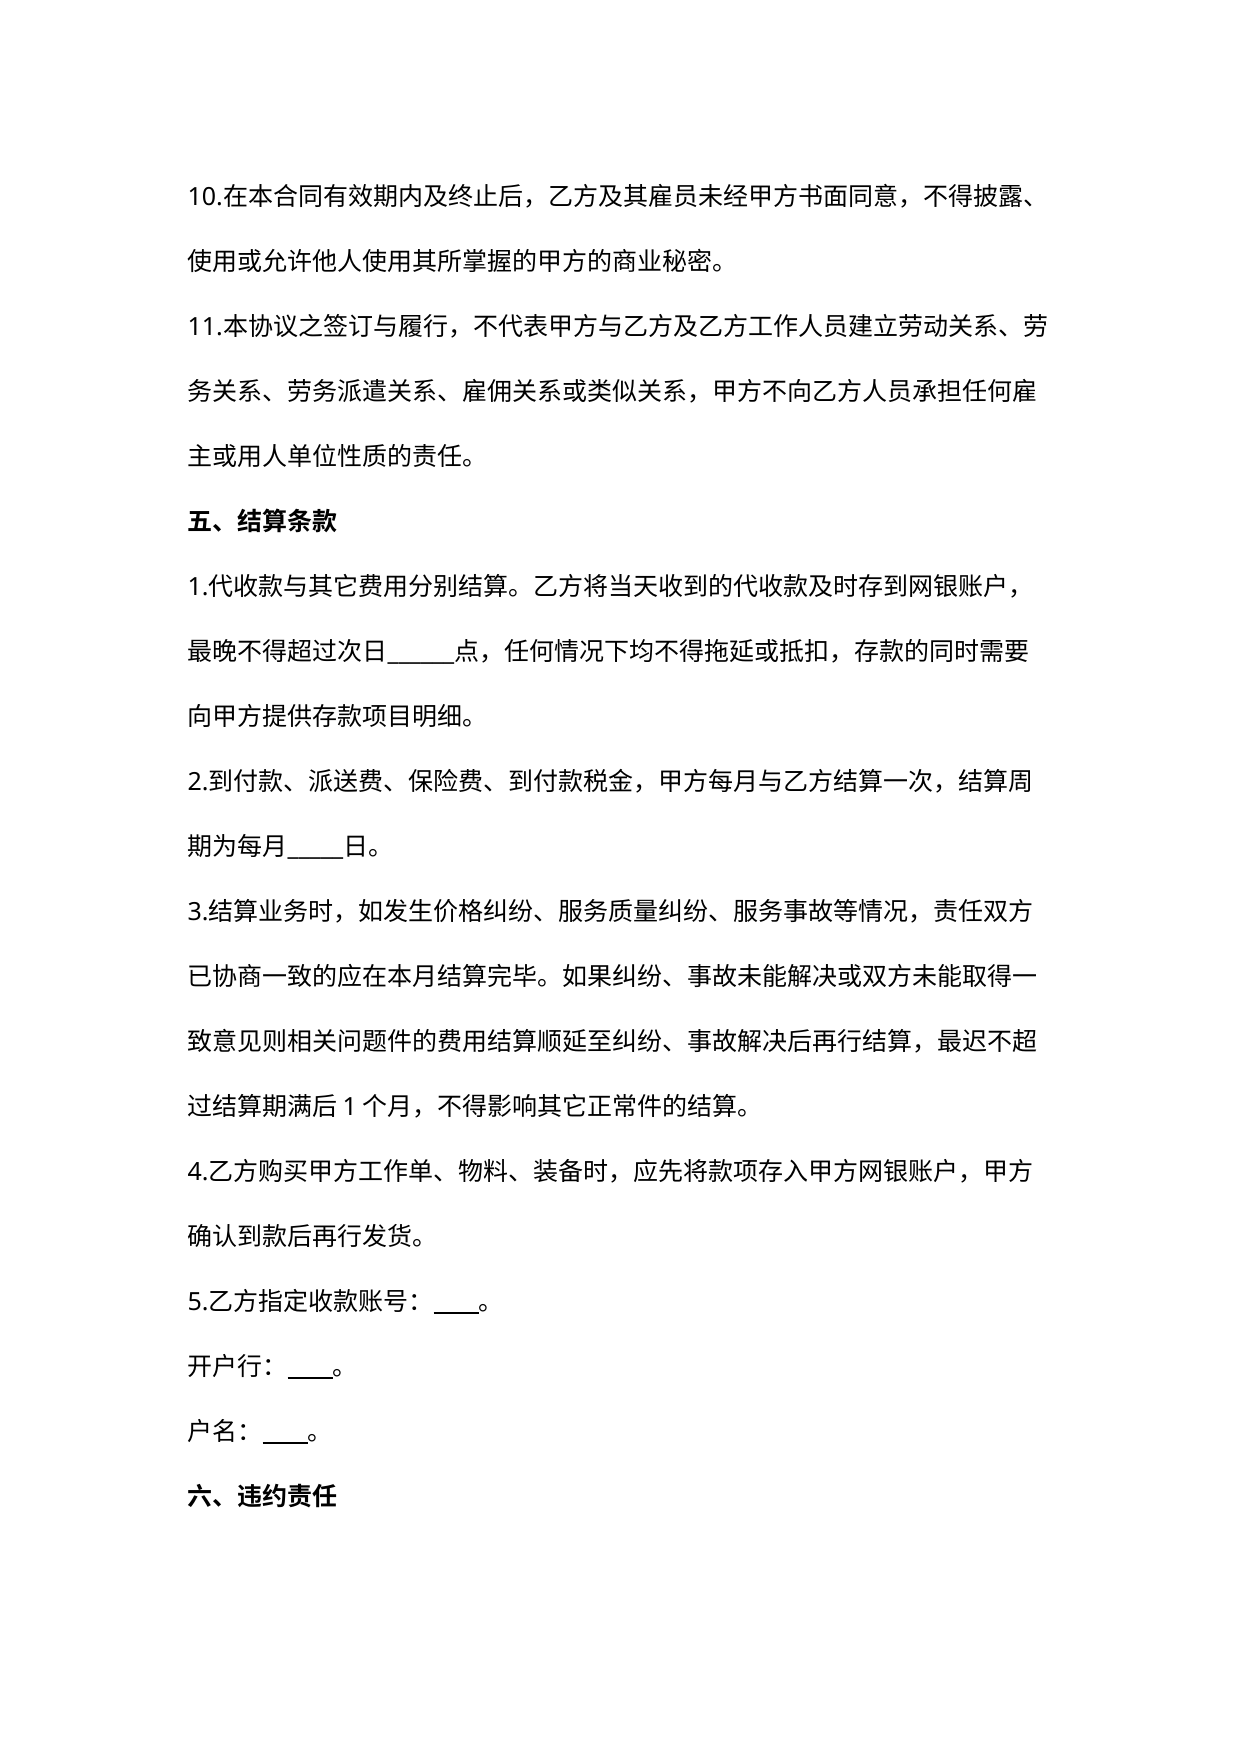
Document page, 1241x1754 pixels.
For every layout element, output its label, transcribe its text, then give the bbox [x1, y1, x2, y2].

text 11.本协议之签订与履行，不代表甲方与乙方及乙方工作人员建立劳动关系、劳务关系、劳务派遣关系、雇佣关系或类似关系，甲方不向乙方人员承担任何雇主或用人单位性质的责任。 [187, 292, 1053, 487]
text 4.乙方购买甲方工作单、物料、装备时，应先将款项存入甲方网银账户，甲方确认到款后再行发货。 [187, 1137, 1053, 1267]
text 2.到付款、派送费、保险费、到付款税金，甲方每月与乙方结算一次，结算周期为每月_____日。 [187, 747, 1053, 877]
text 开户行： 。 [187, 1332, 1053, 1397]
text 10.在本合同有效期内及终止后，乙方及其雇员未经甲方书面同意，不得披露、使用或允许他人使用其所掌握的甲方的商业秘密。 [187, 162, 1053, 292]
text 户名： 。 [187, 1397, 1053, 1462]
subtitle 五、结算条款 [187, 487, 1053, 552]
text 5.乙方指定收款账号： 。 [187, 1267, 1053, 1332]
text 3.结算业务时，如发生价格纠纷、服务质量纠纷、服务事故等情况，责任双方已协商一致的应在本月结算完毕。如果纠纷、事故未能解决或双方未能取得一致意见则相关问题件的费用结算顺延至纠纷、事故解决后再行结算，最迟不超过结算期满后1个月，不得影响其它正常件的结算。 [187, 877, 1053, 1137]
text 1.代收款与其它费用分别结算。乙方将当天收到的代收款及时存到网银账户，最晚不得超过次日______点，任何情况下均不得拖延或抵扣，存款的同时需要向甲方提供存款项目明细。 [187, 552, 1053, 747]
subtitle 六、违约责任 [187, 1462, 1053, 1527]
